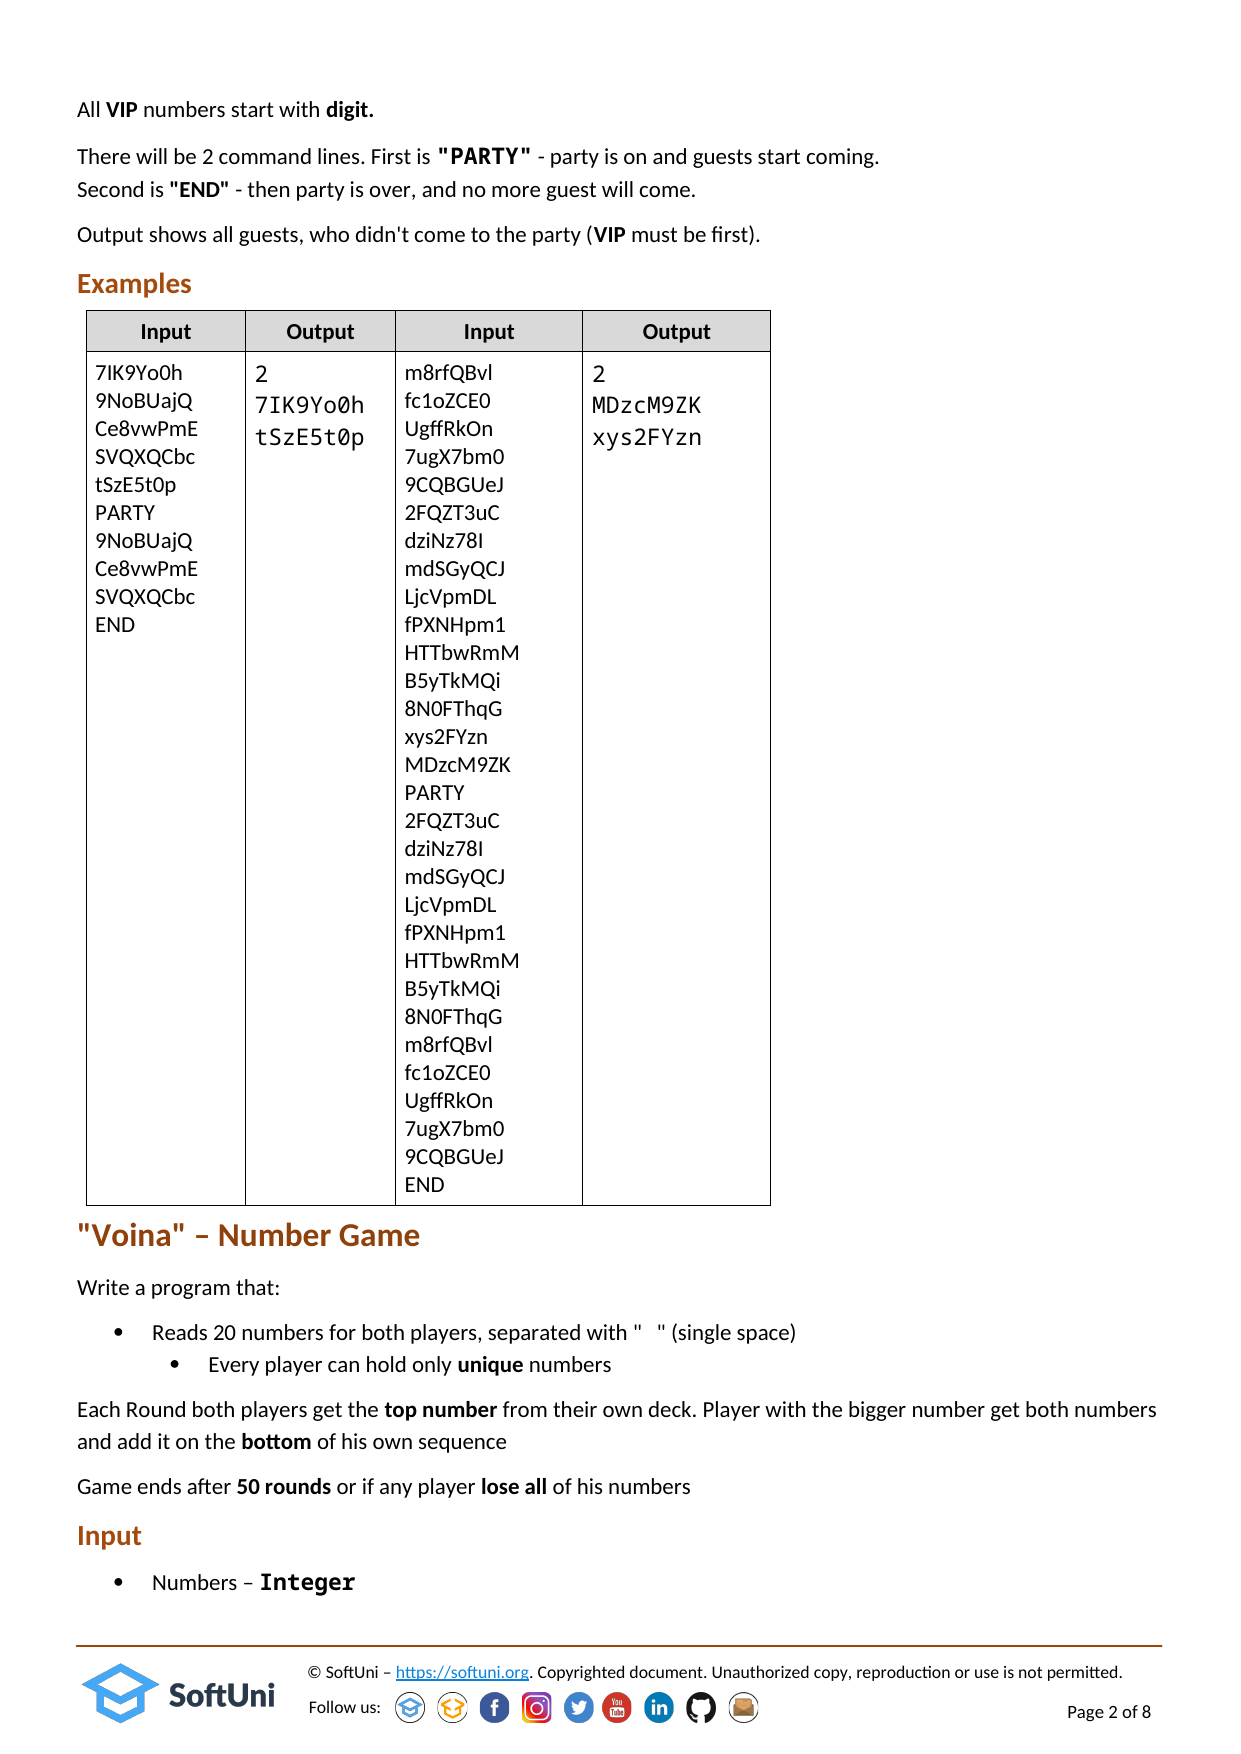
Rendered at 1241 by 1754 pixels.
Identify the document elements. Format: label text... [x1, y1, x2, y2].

table_cell 2 7IK9Yo0h tSzE5t0p [246, 352, 395, 1204]
picture [602, 1692, 632, 1723]
picture [522, 1692, 552, 1723]
picture [665, 1714, 674, 1723]
table_cell 2 MDzcM9ZK xys2FYzn [583, 352, 770, 1204]
table_cell 7IK9Yo0h 9NoBUajQ Ce8vwPmE SVQXQCbc tSzE5t0p PARTY 9NoBUajQ Ce8vwPmE SVQXQCbc END [87, 352, 245, 1204]
subtitle Examples [77, 265, 1163, 301]
list Every player can hold only unique numbers [171, 1351, 1163, 1378]
text Write a program that: [77, 1273, 1163, 1301]
picture [644, 1692, 653, 1701]
table_header Input [396, 311, 582, 351]
picture [658, 1705, 667, 1714]
text "Voina" – Number Game [77, 1214, 1163, 1254]
picture [686, 1692, 716, 1723]
subtitle Input [77, 1517, 1163, 1552]
text There will be 2 command lines. First is "PARTY" - party is on and guests start coming. Second is "END" - then party is over, and no more guest will come. [77, 140, 1163, 203]
picture [644, 1714, 653, 1723]
picture [479, 1692, 510, 1723]
picture [437, 1692, 468, 1723]
picture [395, 1692, 425, 1723]
text All VIP numbers start with digit. [77, 95, 1163, 123]
list Reads 20 numbers for both players, separated with " " (single space) [114, 1318, 1163, 1346]
picture [75, 1658, 281, 1729]
table_cell m8rfQBvl fc1oZCE0 UgffRkOn 7ugX7bm0 9CQBGUeJ 2FQZT3uC dziNz78I mdSGyQCJ LjcVpmDL fPXNHpm1 HTTbwRmM B5yTkMQi 8N0FThqG xys2FYzn MDzcM9ZK PARTY 2FQZT3uC dziNz78I mdSGyQCJ LjcVpmDL fPXNHpm1 HTTbwRmM B5yTkMQi 8N0FThqG m8rfQBvl fc1oZCE0 UgffRkOn 7ugX7bm0 9CQBGUeJ END [396, 352, 582, 1204]
text Output shows all guests, who didn't come to the party (VIP must be first). [77, 220, 1163, 248]
text Each Round both players get the top number from their own deck. Player with the bigger number get both numbers and add it on the bottom of his own sequence [77, 1395, 1163, 1455]
list Numbers – Integer [114, 1566, 1163, 1597]
table_header Output [246, 311, 395, 351]
picture [665, 1692, 674, 1701]
picture [564, 1692, 594, 1723]
picture [728, 1692, 759, 1723]
table_header Input [87, 311, 245, 351]
table_header Output [583, 311, 770, 351]
text Game ends after 50 rounds or if any player lose all of his numbers [77, 1472, 1163, 1500]
